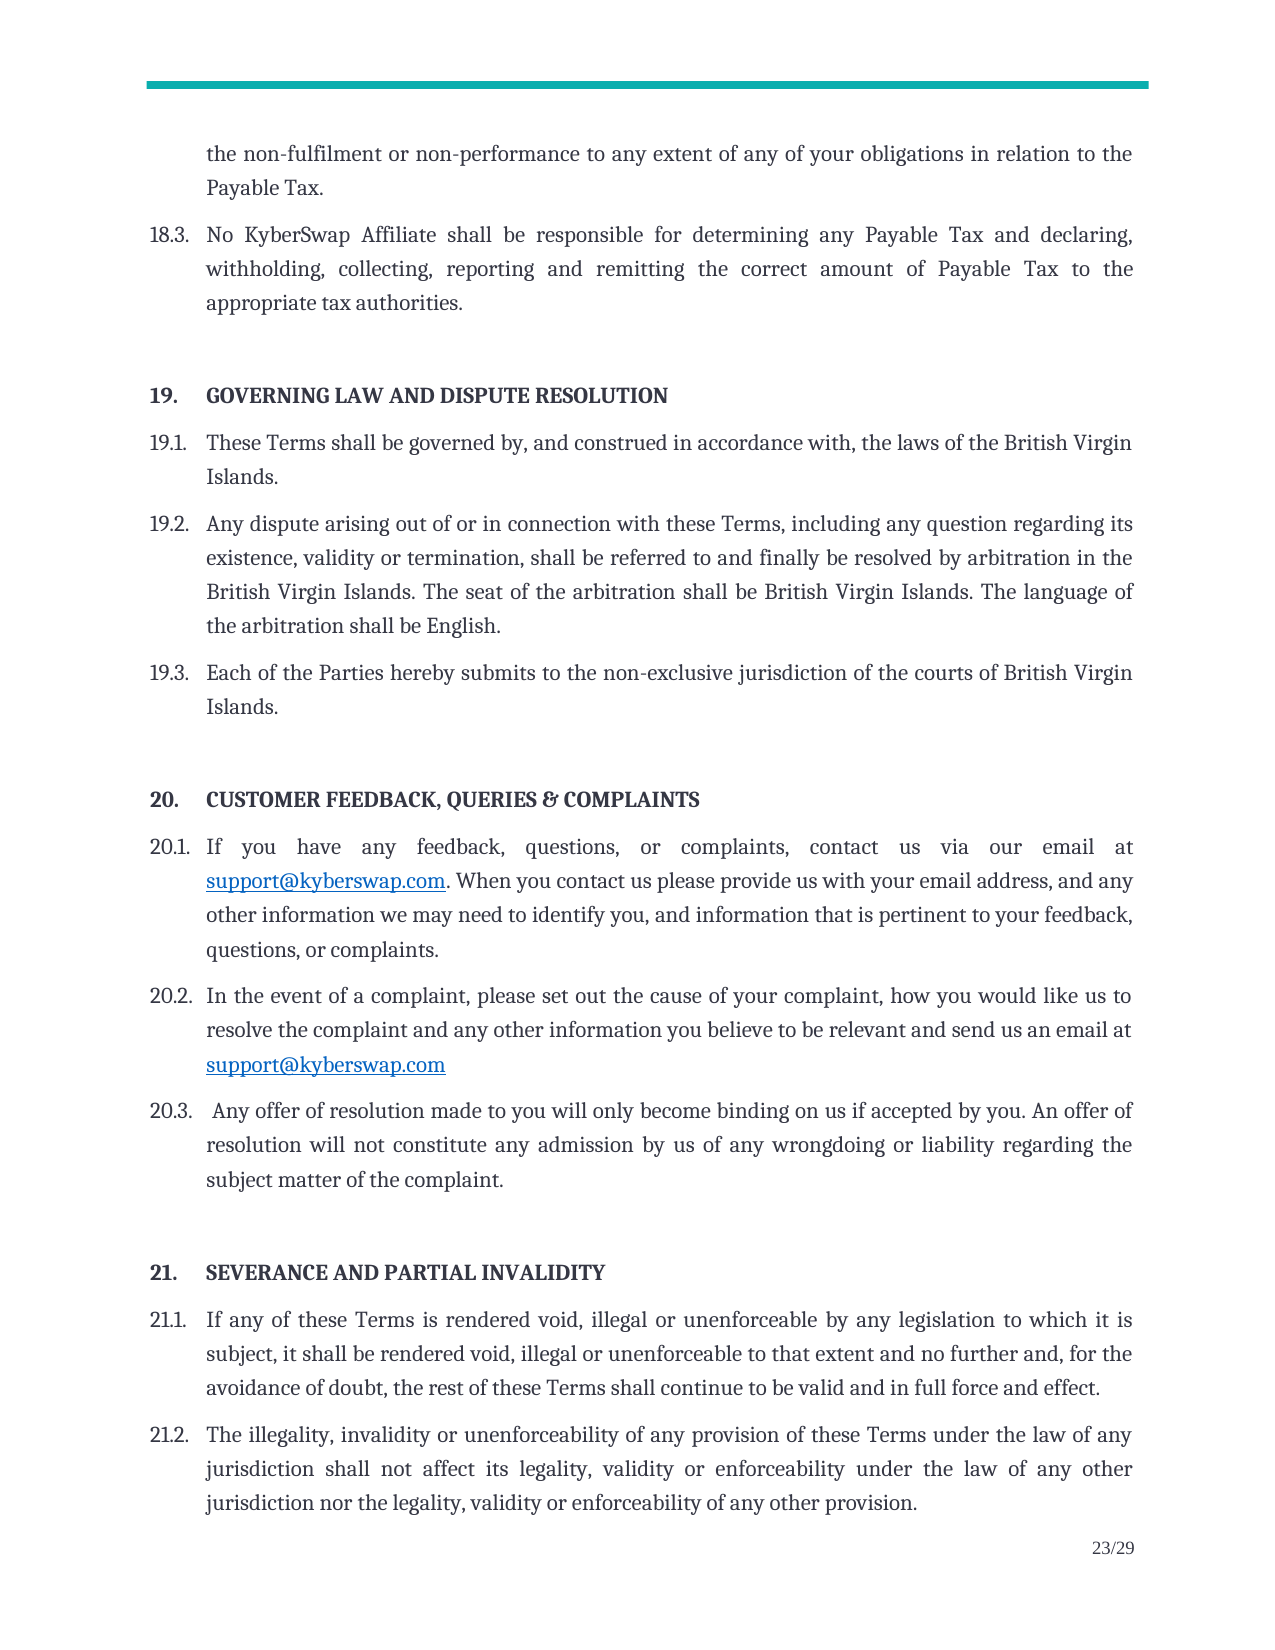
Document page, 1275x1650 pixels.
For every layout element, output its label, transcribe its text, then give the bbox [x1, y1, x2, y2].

text CUSTOMER FEEDBACK, QUERIES & COMPLAINTS [150, 787, 1134, 814]
text The illegality, invalidity or unenforceability of any provision of these Terms under the law of any jurisdiction shall not affect its legality, validity or enforceability under the law of any other jurisdiction nor the legality, validity or enforceability of any other provision. [150, 1421, 1134, 1516]
picture [146, 81, 1149, 89]
text Any dispute arising out of or in connection with these Terms, including any question regarding its existence, validity or termination, shall be referred to and finally be resolved by arbitration in the British Virgin Islands. The seat of the arbitration shall be British Virgin Islands. The language of the arbitration shall be English. [150, 511, 1134, 639]
text If any of these Terms is rendered void, illegal or unenforceable by any legislation to which it is subject, it shall be rendered void, illegal or unenforceable to that extent and no further and, for the avoidance of doubt, the rest of these Terms shall continue to be valid and in full force and effect. [150, 1306, 1134, 1401]
text These Terms shall be governed by, and construed in accordance with, the laws of the British Virgin Islands. [150, 430, 1134, 490]
text In the event of a complaint, please set out the cause of your complaint, how you would like us to resolve the complaint and any other information you believe to be relevant and send us an email at support@kyberswap.com [150, 983, 1134, 1078]
text Any offer of resolution made to you will only become binding on us if accepted by you. An offer of resolution will not constitute any admission by us of any wrongdoing or liability regarding the subject matter of the complaint. [150, 1098, 1134, 1193]
text GOVERNING LAW AND DISPUTE RESOLUTION [150, 383, 1134, 409]
text No KyberSwap Affiliate shall be responsible for determining any Payable Tax and declaring, withholding, collecting, reporting and remitting the correct amount of Payable Tax to the appropriate tax authorities. [150, 221, 1134, 316]
text Each of the Parties hereby submits to the non-exclusive jurisdiction of the courts of British Virgin Islands. [150, 660, 1134, 720]
text If you have any feedback, questions, or complaints, contact us via our email at support@kyberswap.com. When you contact us please provide us with your email address, and any other information we may need to identify you, and information that is pertinent to your feedback, questions, or complaints. [150, 834, 1134, 963]
text SEVERANCE AND PARTIAL INVALIDITY [150, 1260, 1134, 1286]
